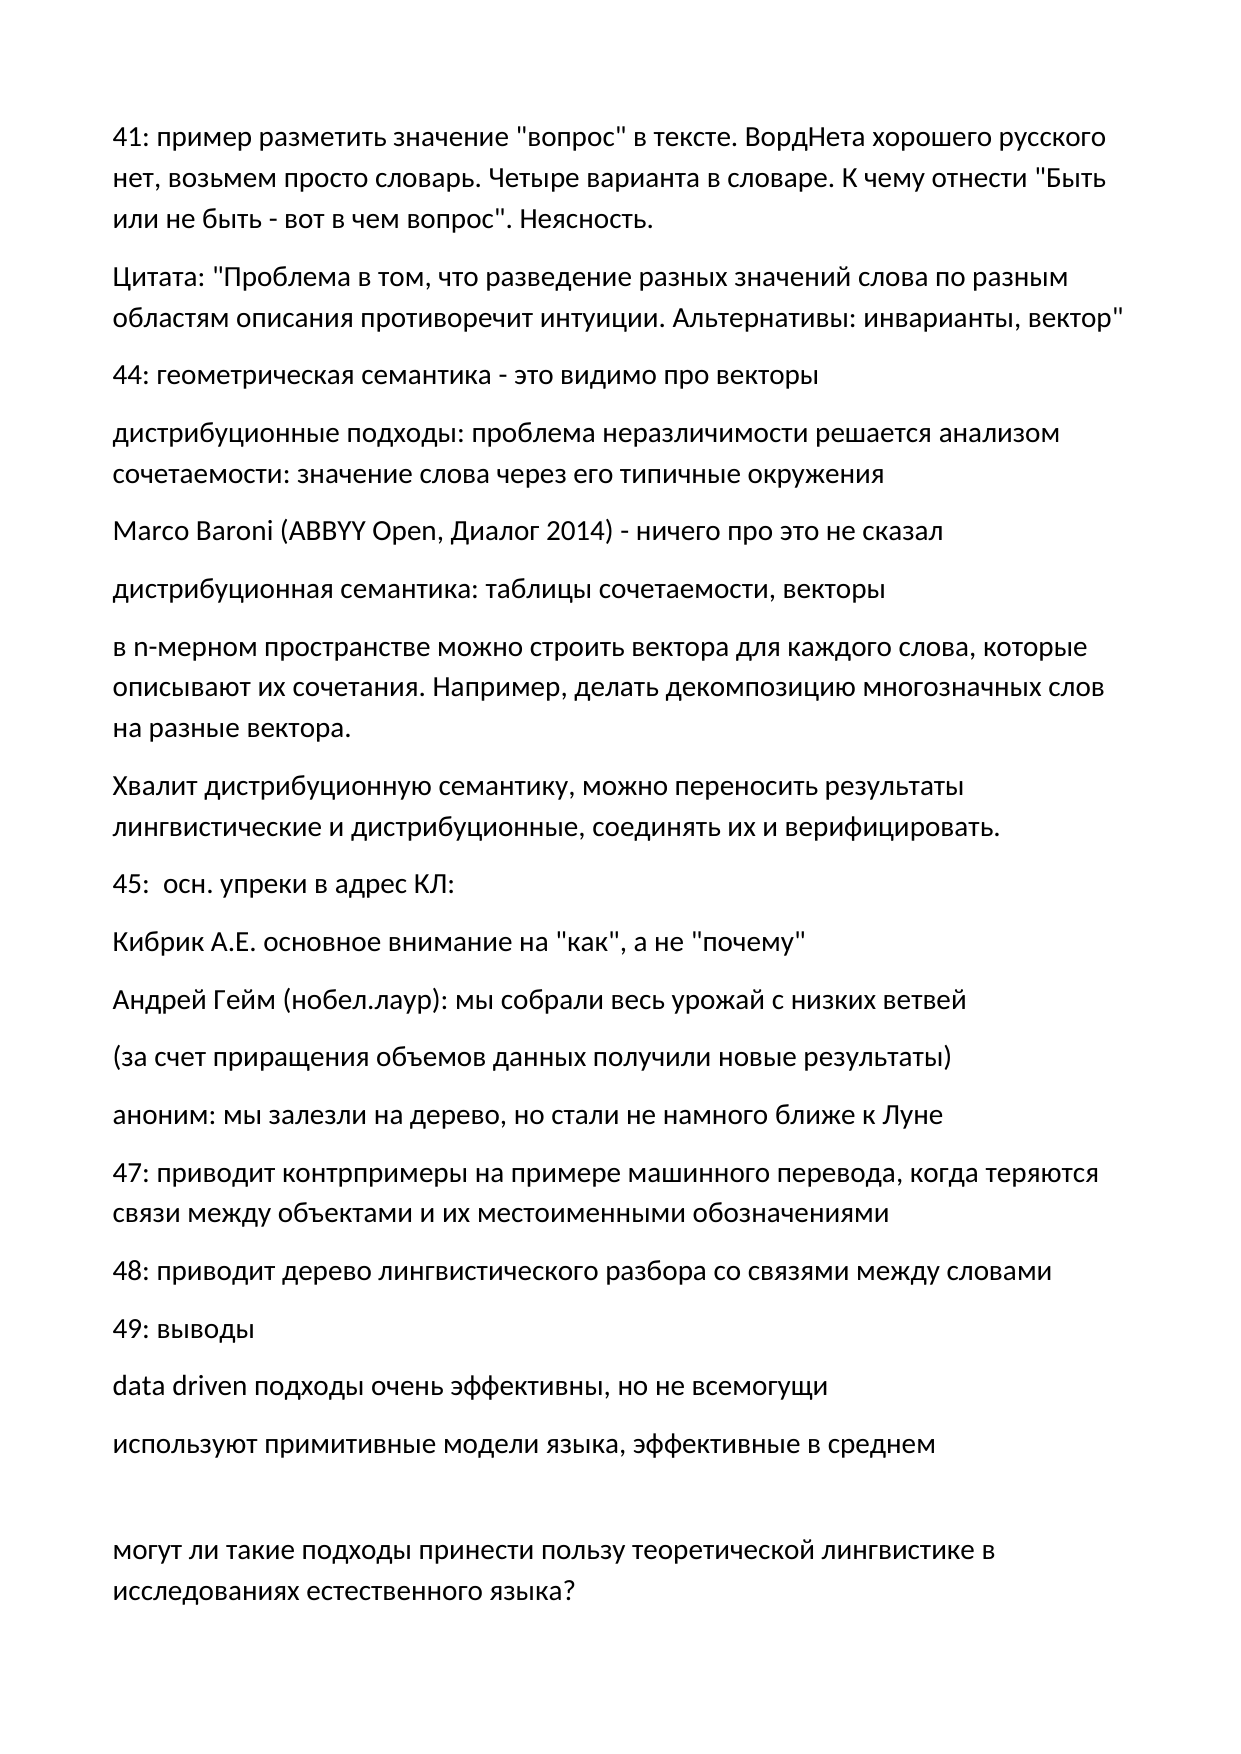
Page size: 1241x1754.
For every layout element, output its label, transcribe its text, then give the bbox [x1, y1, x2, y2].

text Кибрик А.Е. основное внимание на "как", а не "почему" [112, 923, 1128, 959]
text 47: приводит контрпримеры на примере машинного перевода, когда теряются связи между объектами и их местоименными обозначениями [112, 1154, 1128, 1230]
text 48: приводит дерево лингвистического разбора со связями между словами [112, 1252, 1128, 1288]
text могут ли такие подходы принести пользу теоретической лингвистике в исследованиях естественного языка? [112, 1531, 1128, 1608]
text 41: пример разметить значение "вопрос" в тексте. ВордНета хорошего русского нет, возьмем просто словарь. Четыре варианта в словаре. К чему отнести "Быть или не быть - вот в чем вопрос". Неясность. [112, 118, 1128, 236]
text Marco Baroni (ABBYY Open, Диалог 2014) - ничего про это не сказал [112, 512, 1128, 548]
text (за счет приращения объемов данных получили новые результаты) [112, 1038, 1128, 1074]
text в n-мерном пространстве можно строить вектора для каждого слова, которые описывают их сочетания. Например, делать декомпозицию многозначных слов на разные вектора. [112, 628, 1128, 745]
text дистрибуционная семантика: таблицы сочетаемости, векторы [112, 570, 1128, 606]
text аноним: мы залезли на дерево, но стали не намного ближе к Луне [112, 1096, 1128, 1132]
text 45: осн. упреки в адрес КЛ: [112, 866, 1128, 901]
text используют примитивные модели языка, эффективные в среднем [112, 1425, 1128, 1461]
text Цитата: "Проблема в том, что разведение разных значений слова по разным областям описания противоречит интуиции. Альтернативы: инварианты, вектор" [112, 258, 1128, 334]
text 44: геометрическая семантика - это видимо про векторы [112, 356, 1128, 392]
text Хвалит дистрибуционную семантику, можно переносить результаты лингвистические и дистрибуционные, соединять их и верифицировать. [112, 767, 1128, 844]
text дистрибуционные подходы: проблема неразличимости решается анализом сочетаемости: значение слова через его типичные окружения [112, 414, 1128, 490]
text Андрей Гейм (нобел.лаур): мы собрали весь урожай с низких ветвей [112, 981, 1128, 1016]
text 49: выводы [112, 1310, 1128, 1345]
text data driven подходы очень эффективны, но не всемогущи [112, 1367, 1128, 1403]
